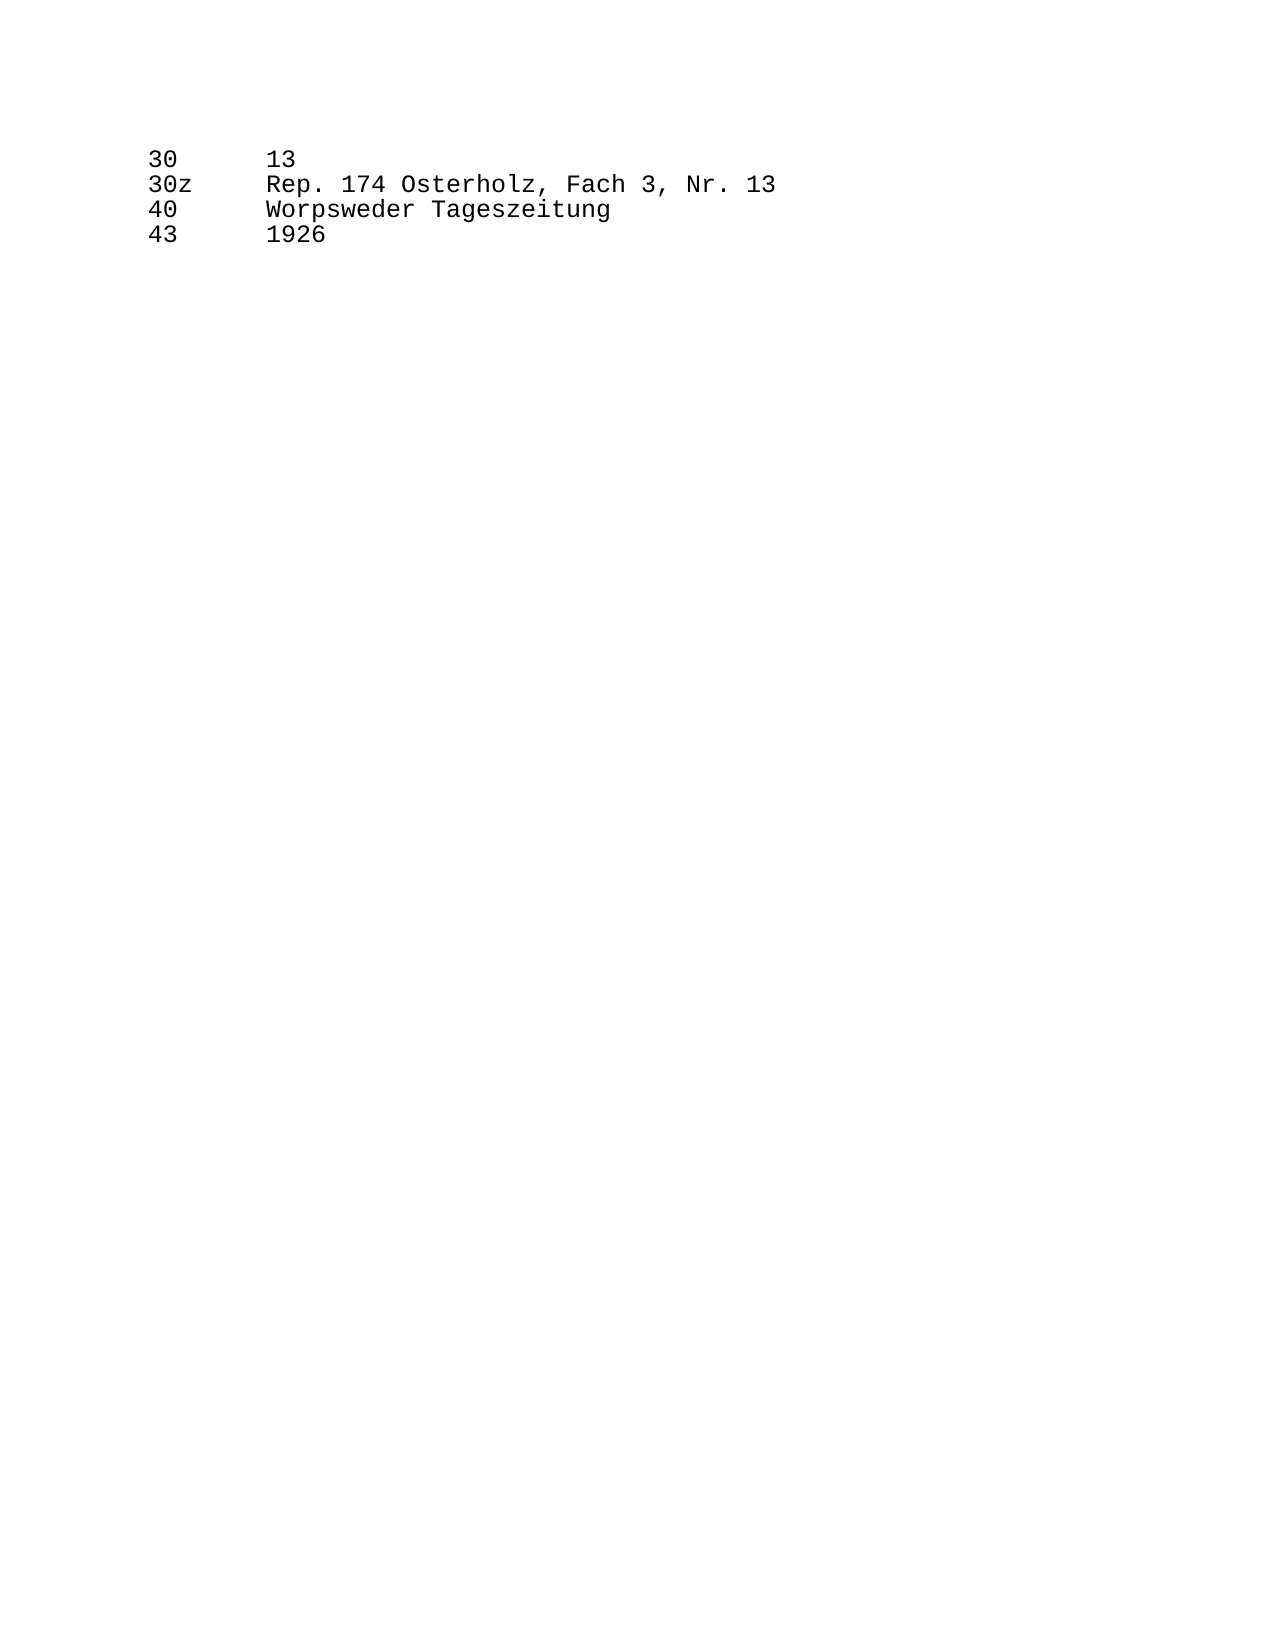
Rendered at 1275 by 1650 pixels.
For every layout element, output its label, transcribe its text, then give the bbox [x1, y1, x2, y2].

text 40 t[Worpsweder Tageszeitung]t [148, 198, 1127, 223]
text 43 1926 [148, 223, 1127, 248]
text 30z Rep. 174 Osterholz, Fach 3, Nr. 13 [148, 173, 1127, 198]
text 30 13 [148, 148, 1127, 173]
